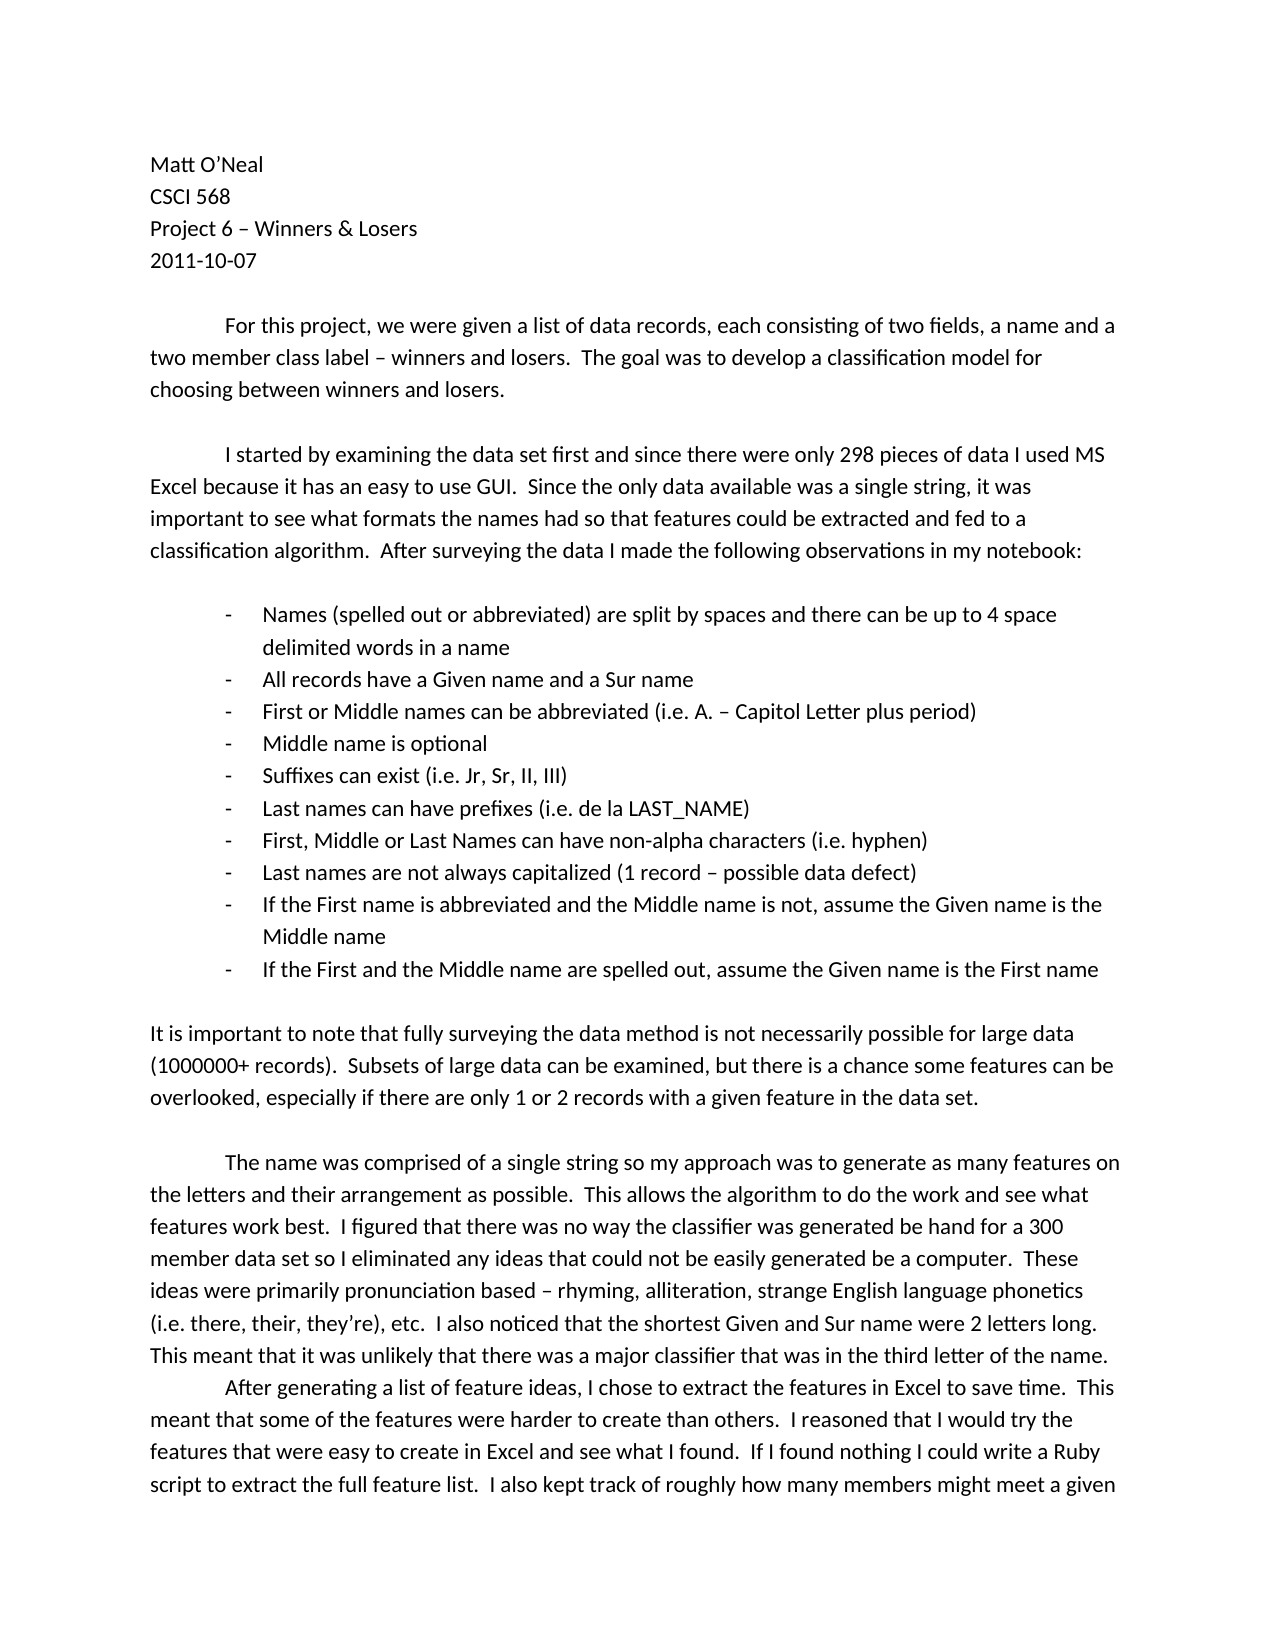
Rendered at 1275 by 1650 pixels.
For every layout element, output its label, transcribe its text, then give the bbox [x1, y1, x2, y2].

text The name was comprised of a single string so my approach was to generate as many features on the letters and their arrangement as possible. This allows the algorithm to do the work and see what features work best. I figured that there was no way the classifier was generated be hand for a 300 member data set so I eliminated any ideas that could not be easily generated be a computer. These ideas were primarily pronunciation based – rhyming, alliteration, strange English language phonetics (i.e. there, their, they’re), etc. I also noticed that the shortest Given and Sur name were 2 letters long. This meant that it was unlikely that there was a major classifier that was in the third letter of the name. [150, 1148, 1125, 1369]
list If the First name is abbreviated and the Middle name is not, assume the Given name is the Middle name [225, 890, 1125, 951]
text 2011-10-07 [150, 247, 1125, 274]
list Last names can have prefixes (i.e. de la LAST_NAME) [225, 794, 1125, 822]
text CSCI 568 [150, 182, 1125, 210]
list First or Middle names can be abbreviated (i.e. A. – Capitol Letter plus period) [225, 697, 1125, 725]
list Names (spelled out or abbreviated) are split by spaces and there can be up to 4 space delimited words in a name [225, 601, 1125, 661]
list If the First and the Middle name are spelled out, assume the Given name is the First name [225, 955, 1125, 983]
text Matt O’Neal [150, 150, 1125, 178]
text I started by examining the data set first and since there were only 298 pieces of data I used MS Excel because it has an easy to use GUI. Since the only data available was a single string, it was important to see what formats the names had so that features could be extracted and fed to a classification algorithm. After surveying the data I made the following observations in my notebook: [150, 440, 1125, 564]
list Middle name is optional [225, 729, 1125, 757]
list All records have a Given name and a Sur name [225, 665, 1125, 693]
text It is important to note that fully surveying the data method is not necessarily possible for large data (1000000+ records). Subsets of large data can be examined, but there is a chance some features can be overlooked, especially if there are only 1 or 2 records with a given feature in the data set. [150, 1019, 1125, 1111]
list Last names are not always capitalized (1 record – possible data defect) [225, 858, 1125, 886]
text Project 6 – Winners & Losers [150, 214, 1125, 242]
list Suffixes can exist (i.e. Jr, Sr, II, III) [225, 762, 1125, 789]
text For this project, we were given a list of data records, each consisting of two fields, a name and a two member class label – winners and losers. The goal was to develop a classification model for choosing between winners and losers. [150, 311, 1125, 403]
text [150, 1373, 1125, 1498]
list First, Middle or Last Names can have non-alpha characters (i.e. hyphen) [225, 826, 1125, 854]
